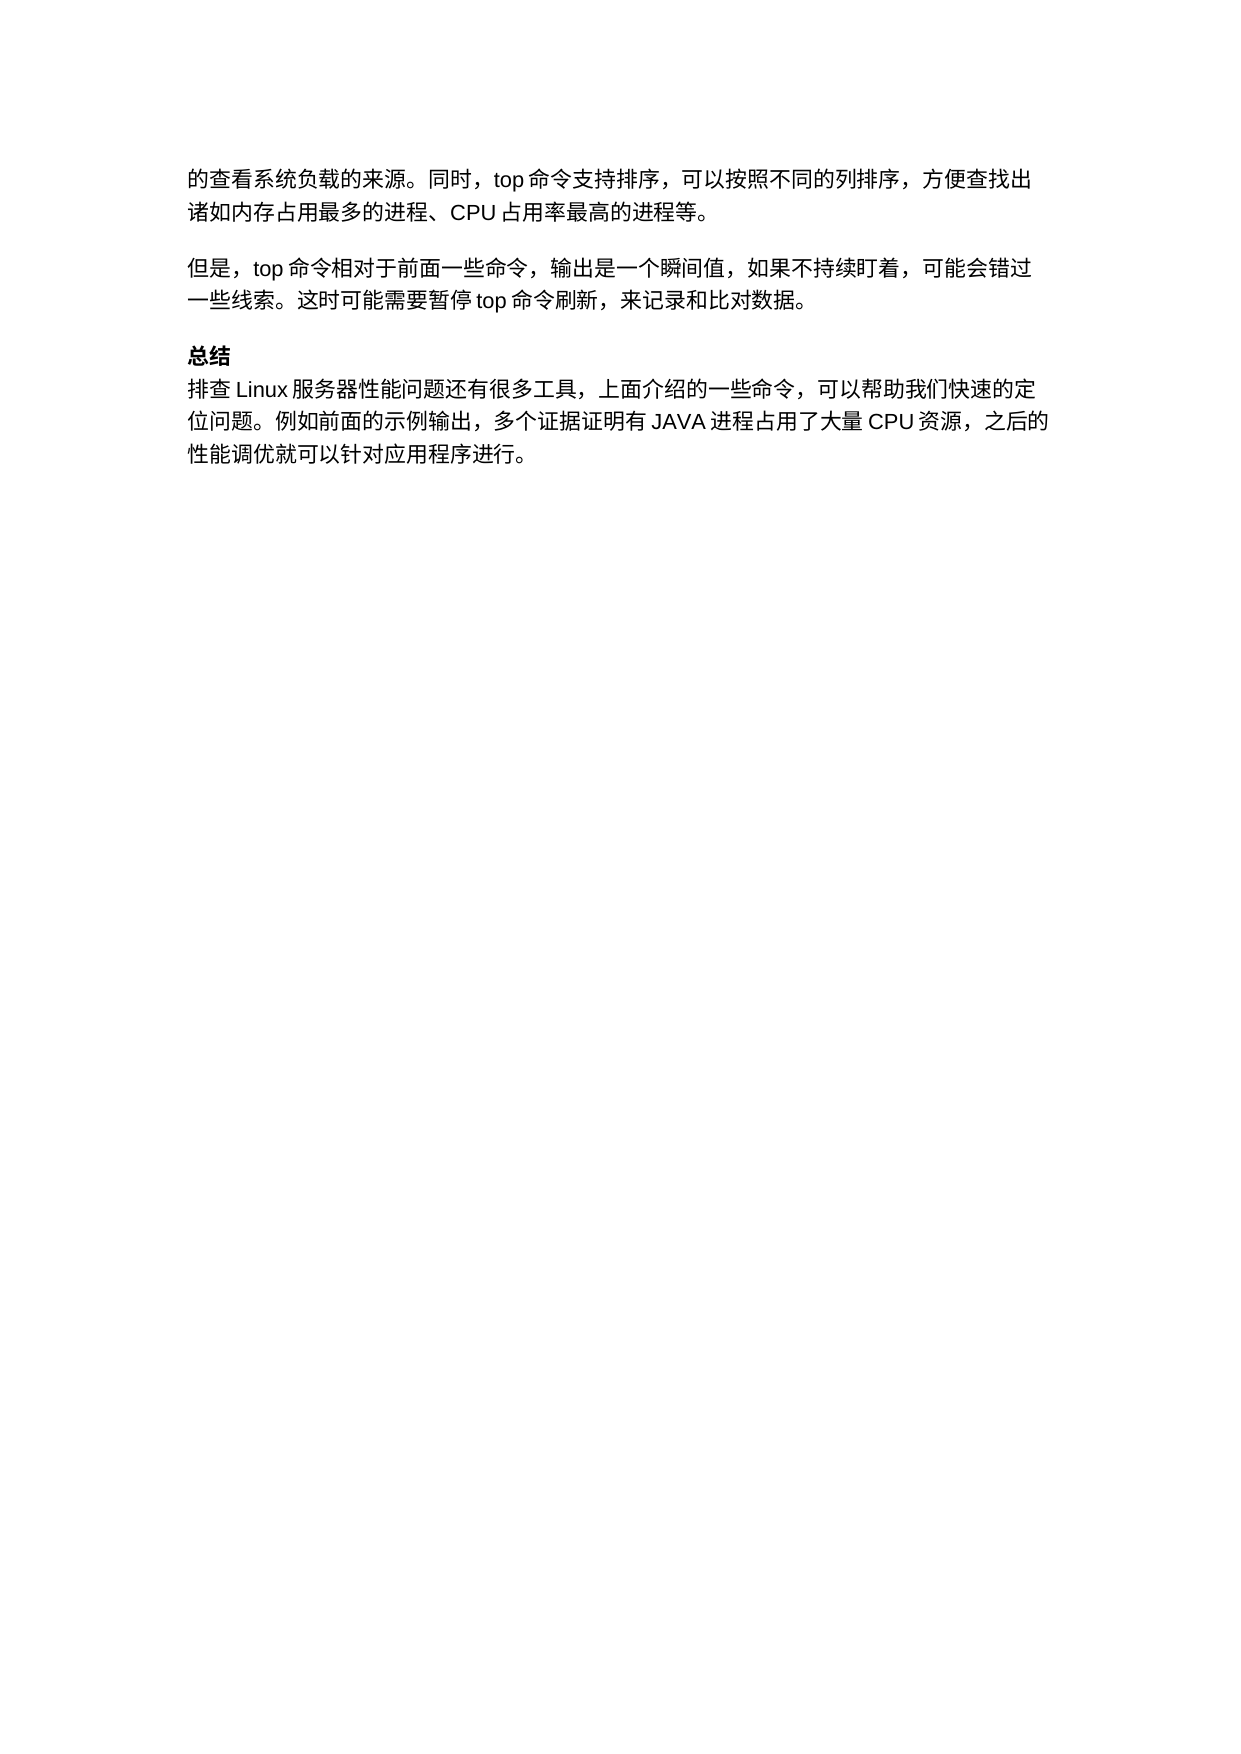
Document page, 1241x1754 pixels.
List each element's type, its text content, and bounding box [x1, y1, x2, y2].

text 排查Linux服务器性能问题还有很多工具，上面介绍的一些命令，可以帮助我们快速的定位问题。例如前面的示例输出，多个证据证明有JAVA进程占用了大量CPU资源，之后的性能调优就可以针对应用程序进行。 [187, 371, 1053, 469]
text 总结 [187, 339, 1053, 371]
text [187, 162, 1053, 227]
text 但是，top命令相对于前面一些命令，输出是一个瞬间值，如果不持续盯着，可能会错过一些线索。这时可能需要暂停top命令刷新，来记录和比对数据。 [187, 250, 1053, 315]
